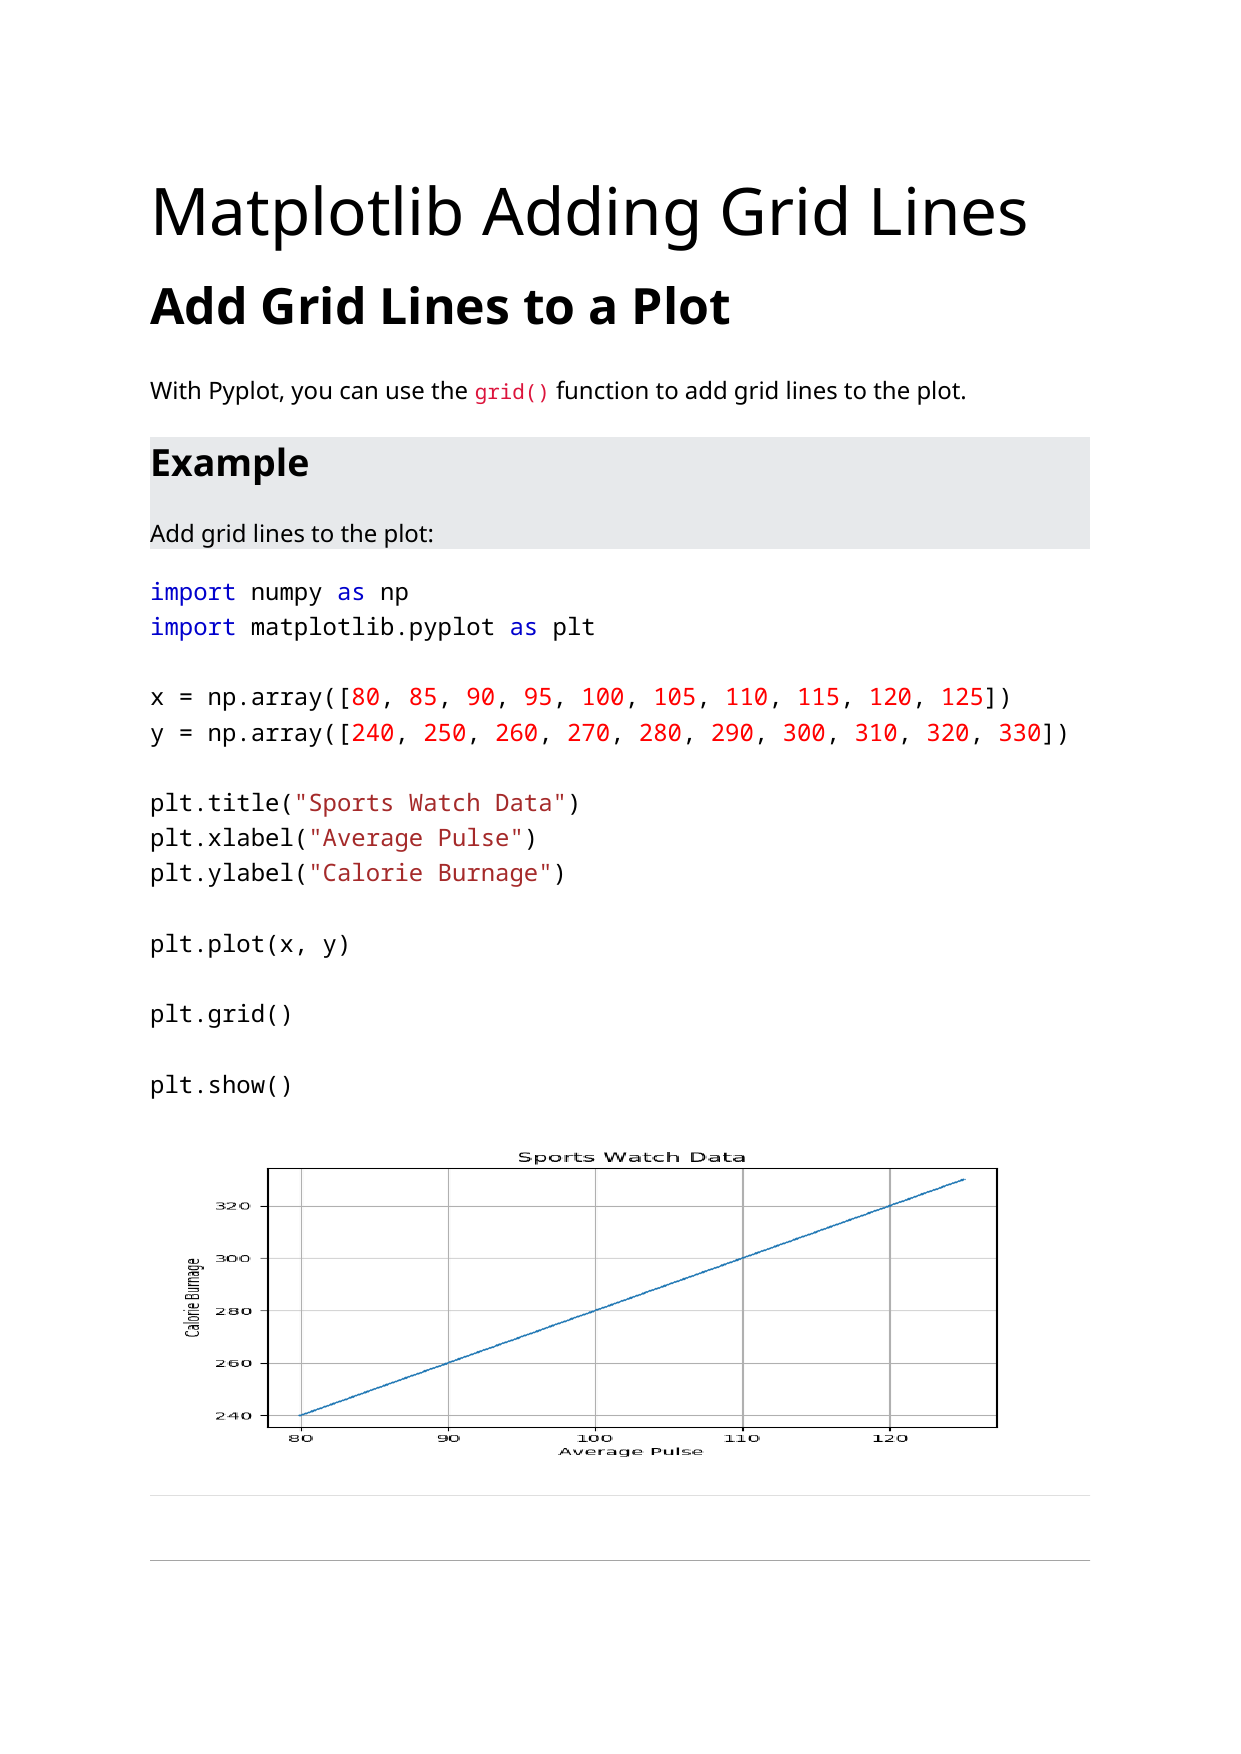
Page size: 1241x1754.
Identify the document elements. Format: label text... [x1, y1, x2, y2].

picture [150, 1127, 1091, 1464]
text With Pyplot, you can use the grid() function to add grid lines to the plot. [150, 374, 1090, 407]
text Add grid lines to the plot: [150, 517, 1090, 549]
subtitle Add Grid Lines to a Plot [150, 271, 1090, 339]
text import numpy as np import matplotlib.pyplot as plt x = np.array([80, 85, 90, 95, 100, 105, 110, 115, 120, 125]) y = np.array([240, 250, 260, 270, 280, 290, 300, 310, 320, 330]) plt.title("Sports Watch Data") plt.xlabel("Average Pulse") plt.ylabel("Calorie Burnage") plt.plot(x, y) plt.grid() plt.show() [150, 574, 1090, 1100]
subtitle Example [150, 437, 1090, 488]
text Matplotlib Adding Grid Lines [150, 166, 1090, 255]
